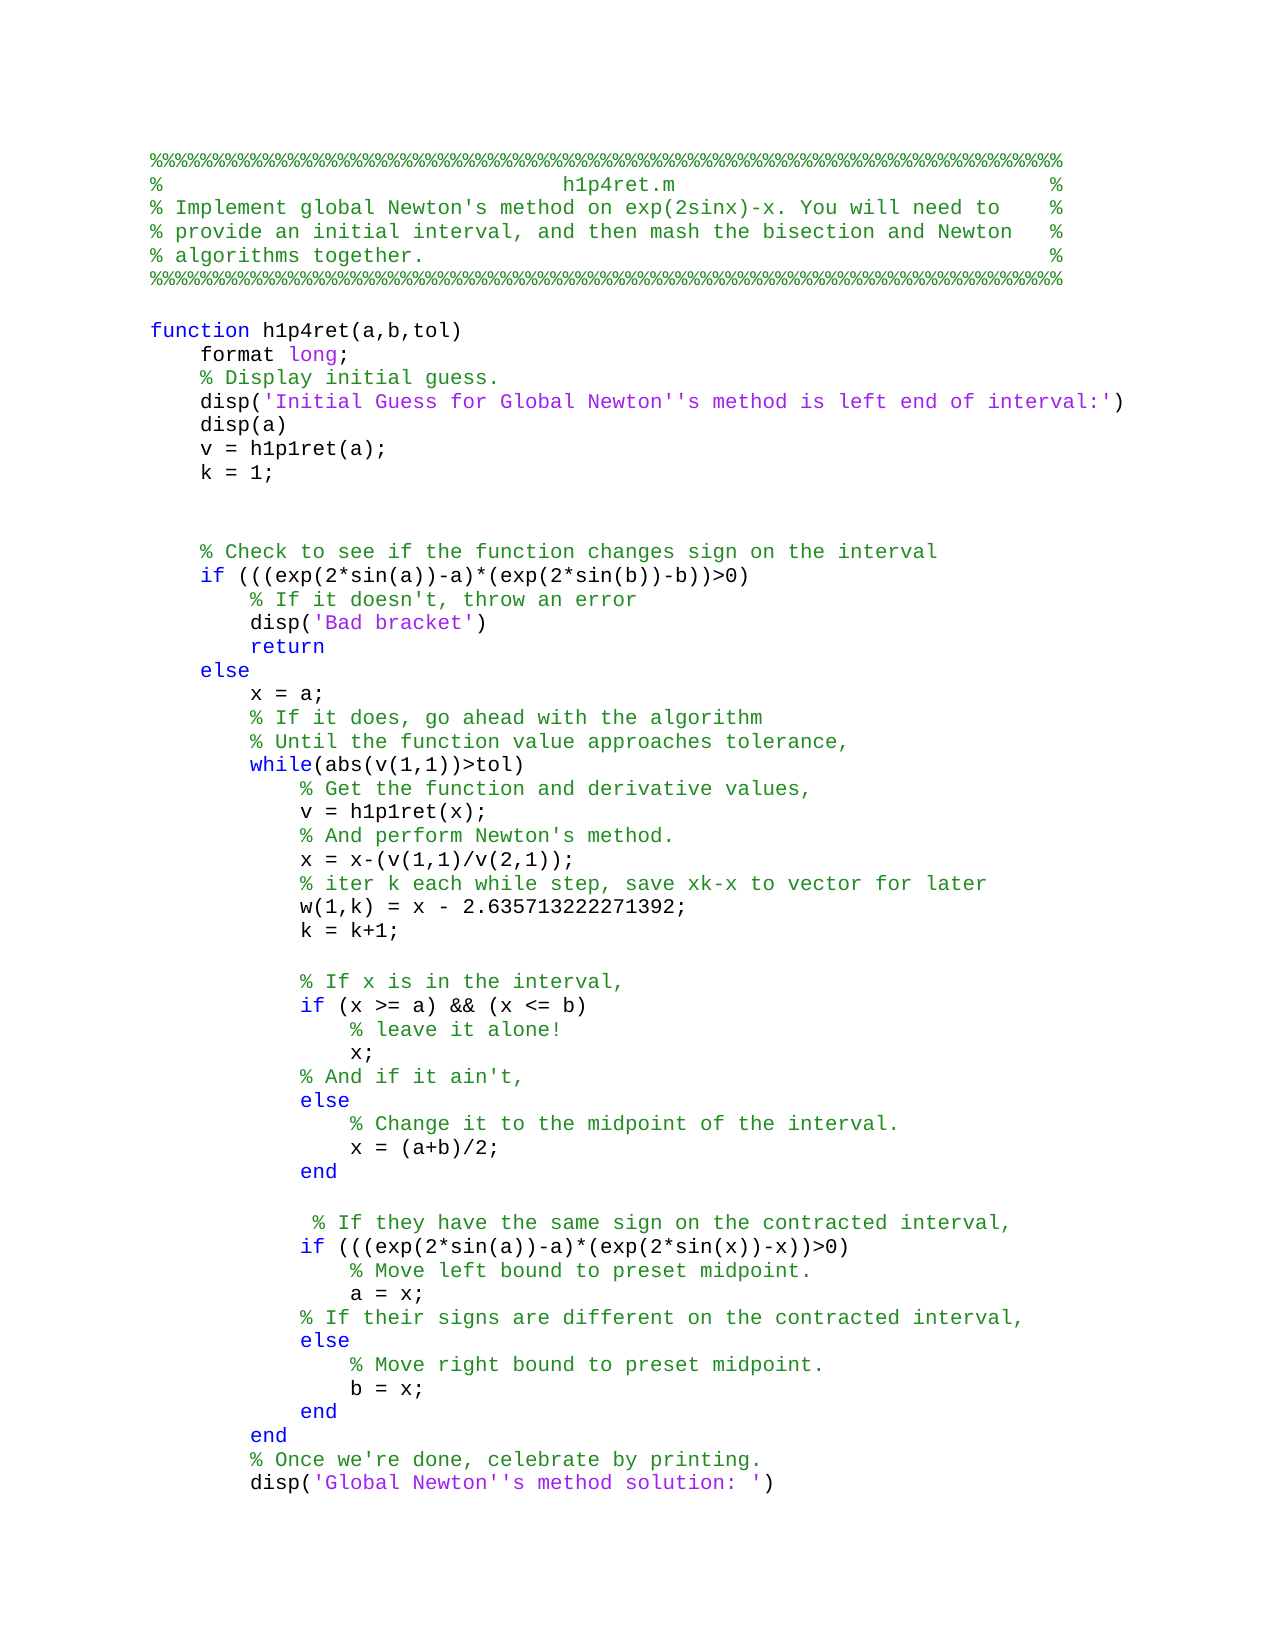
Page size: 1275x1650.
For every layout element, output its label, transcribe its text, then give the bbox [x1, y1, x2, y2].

text x = (a+b)/2; [150, 1137, 1125, 1161]
text % Move right bound to preset midpoint. [150, 1354, 1125, 1378]
text function h1p4ret(a,b,tol) [150, 320, 1125, 343]
text % h1p4ret.m % [150, 174, 1125, 197]
text % iter k each while step, save xk-x to vector for later [150, 872, 1125, 896]
text a = x; [150, 1283, 1125, 1307]
text % Display initial guess. [150, 367, 1125, 391]
text while(abs(v(1,1))>tol) [150, 754, 1125, 778]
text % Change it to the midpoint of the interval. [150, 1113, 1125, 1137]
text % Move left bound to preset midpoint. [150, 1259, 1125, 1283]
text v = h1p1ret(a); [150, 438, 1125, 462]
text % If it doesn't, throw an error [150, 589, 1125, 612]
text end [150, 1425, 1125, 1449]
text if (((exp(2*sin(a))-a)*(exp(2*sin(x))-x))>0) [150, 1236, 1125, 1259]
text % leave it alone! [150, 1019, 1125, 1042]
text % Once we're done, celebrate by printing. [150, 1449, 1125, 1472]
text else [150, 1090, 1125, 1113]
text % algorithms together. % [150, 244, 1125, 268]
text if (((exp(2*sin(a))-a)*(exp(2*sin(b))-b))>0) [150, 565, 1125, 589]
text % If x is in the interval, [150, 971, 1125, 995]
text disp(a) [150, 414, 1125, 438]
text % And perform Newton's method. [150, 825, 1125, 849]
text x = x-(v(1,1)/v(2,1)); [150, 849, 1125, 872]
text % Get the function and derivative values, [150, 778, 1125, 802]
text return [150, 636, 1125, 660]
text end [150, 1161, 1125, 1184]
text format long; [150, 343, 1125, 367]
text end [150, 1401, 1125, 1425]
text w(1,k) = x - 2.635713222271392; [150, 896, 1125, 920]
text v = h1p1ret(x); [150, 802, 1125, 825]
text % Implement global Newton's method on exp(2sinx)-x. You will need to % [150, 197, 1125, 221]
text b = x; [150, 1378, 1125, 1401]
text % Until the function value approaches tolerance, [150, 731, 1125, 754]
text x; [150, 1042, 1125, 1066]
text % And if it ain't, [150, 1066, 1125, 1090]
text else [150, 660, 1125, 683]
text else [150, 1331, 1125, 1354]
text disp('Initial Guess for Global Newton''s method is left end of interval:') [150, 391, 1125, 414]
text k = k+1; [150, 920, 1125, 943]
text %%%%%%%%%%%%%%%%%%%%%%%%%%%%%%%%%%%%%%%%%%%%%%%%%%%%%%%%%%%%%%%%%%%%%%%%% [150, 150, 1125, 174]
text %%%%%%%%%%%%%%%%%%%%%%%%%%%%%%%%%%%%%%%%%%%%%%%%%%%%%%%%%%%%%%%%%%%%%%%%% [150, 268, 1125, 292]
text x = a; [150, 683, 1125, 707]
text disp('Global Newton''s method solution: ') [150, 1472, 1125, 1496]
text % Check to see if the function changes sign on the interval [150, 541, 1125, 565]
text % If it does, go ahead with the algorithm [150, 707, 1125, 731]
text % provide an initial interval, and then mash the bisection and Newton % [150, 221, 1125, 244]
text if (x >= a) && (x <= b) [150, 995, 1125, 1019]
text k = 1; [150, 462, 1125, 485]
text % If they have the same sign on the contracted interval, [150, 1212, 1125, 1236]
text % If their signs are different on the contracted interval, [150, 1307, 1125, 1331]
text disp('Bad bracket') [150, 612, 1125, 636]
